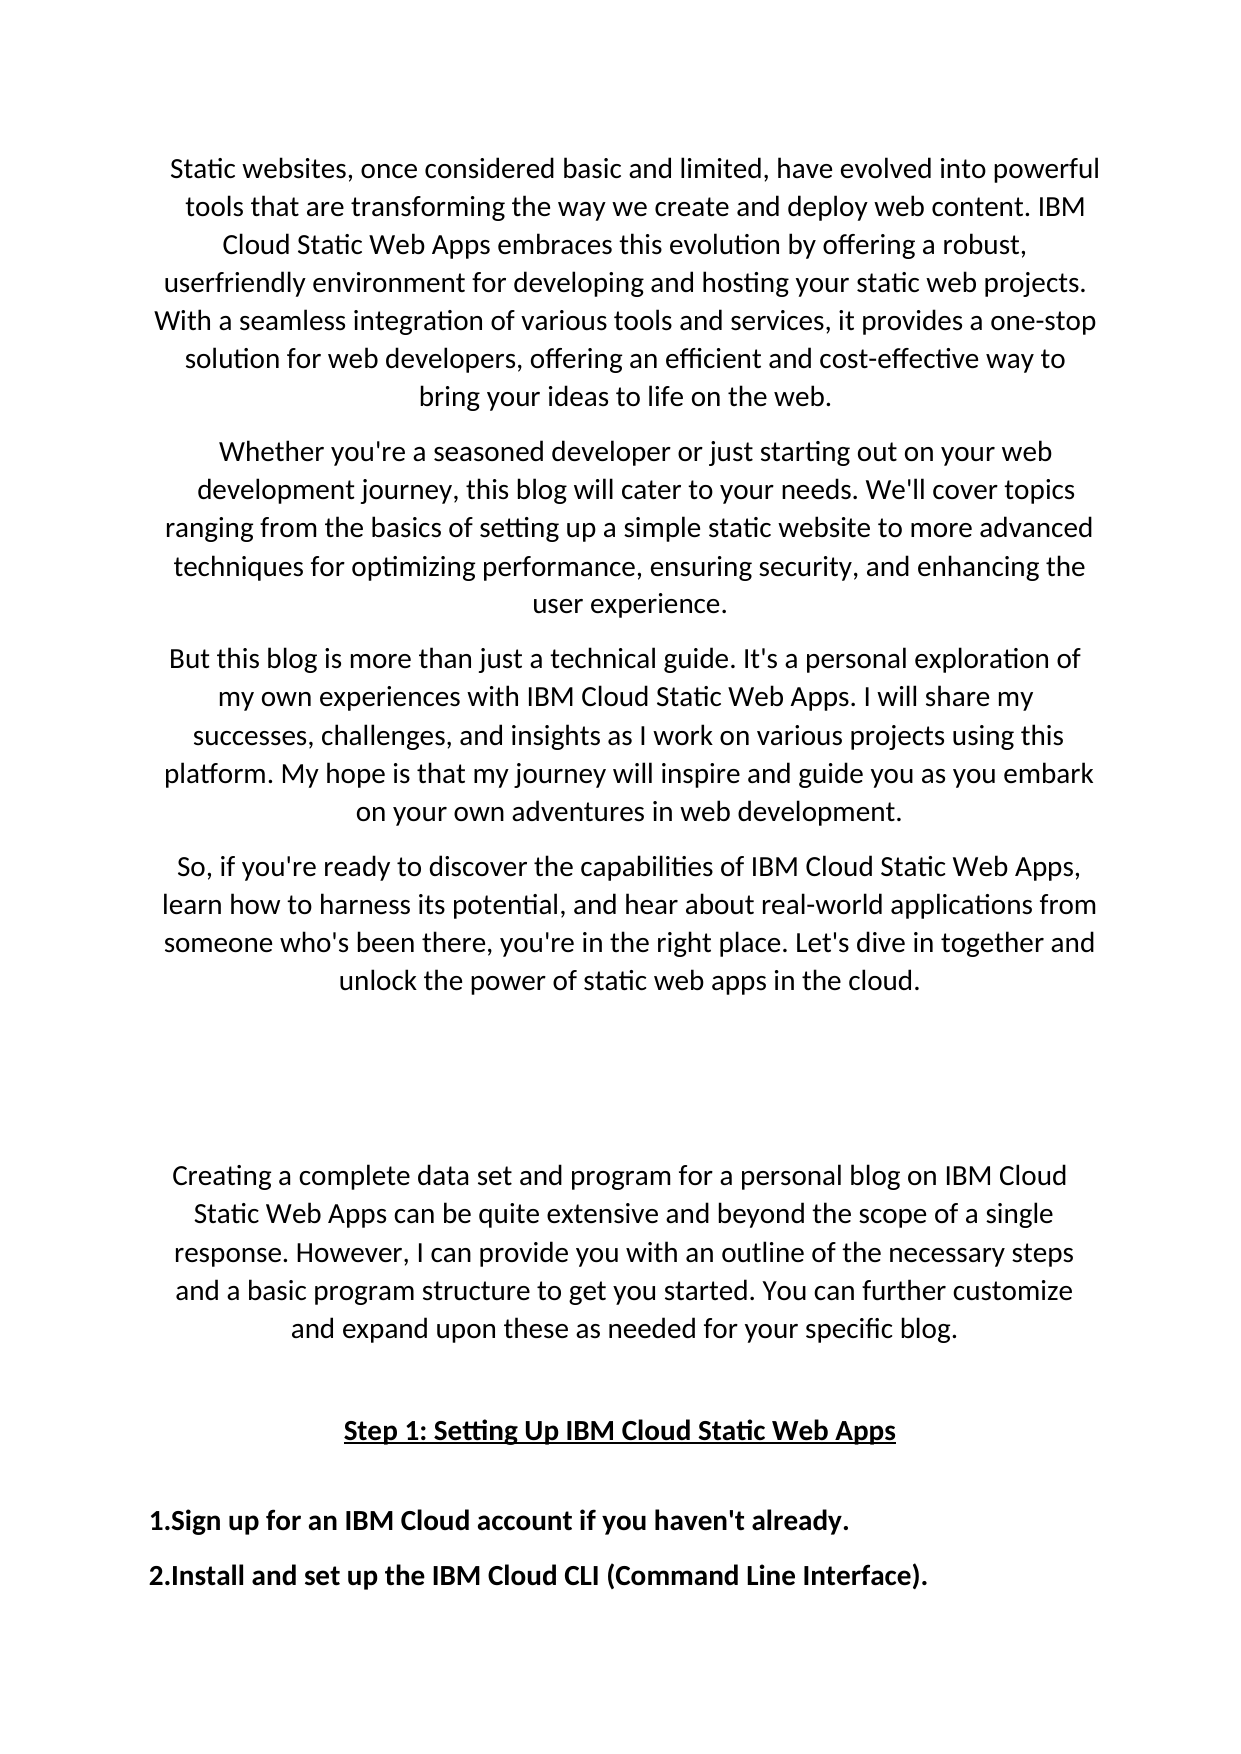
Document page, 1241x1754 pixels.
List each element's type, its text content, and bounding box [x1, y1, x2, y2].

text Step 1: Setting Up IBM Cloud Static Web Apps [150, 1412, 1090, 1447]
text But this blog is more than just a technical guide. It's a personal exploration of my own experiences with IBM Cloud Static Web Apps. I will share my [150, 641, 1101, 714]
text Whether you're a seasoned developer or just starting out on your web development journey, this blog will cater to your needs. We'll cover topics [150, 433, 1122, 507]
text successes, challenges, and insights as I work on various projects using this platform. My hope is that my journey will inspire and guide you as you embark on your own adventures in web development. [150, 717, 1107, 828]
text Creating a complete data set and program for a personal blog on IBM Cloud [172, 1157, 1117, 1193]
text ranging from the basics of setting up a simple static website to more advanced techniques for optimizing performance, ensuring security, and enhancing the user experience. [150, 509, 1109, 621]
text Static Web Apps can be quite extensive and beyond the scope of a single response. However, I can provide you with an outline of the necessary steps and a basic program structure to get you started. You can further customize and expand upon these as needed for your specific blog. [150, 1196, 1098, 1345]
text So, if you're ready to discover the capabilities of IBM Cloud Static Web Apps, learn how to harness its potential, and hear about real-world applications from someone who's been there, you're in the right place. Let's dive in together and unlock the power of static web apps in the cloud. [150, 848, 1108, 997]
text 2.Install and set up the IBM Cloud CLI (Command Line Interface). [148, 1557, 1169, 1593]
text 1.Sign up for an IBM Cloud account if you haven't already. [148, 1502, 1169, 1538]
text Cloud Static Web Apps embraces this evolution by offering a robust, userfriendly environment for developing and hosting your static web projects. With a seamless integration of various tools and services, it provides a one-stop solution for web developers, offering an efficient and cost-effective way to bring your ideas to life on the web. [150, 226, 1100, 414]
text Static websites, once considered basic and limited, have evolved into powerful tools that are transforming the way we create and deploy web content. IBM [150, 150, 1121, 224]
